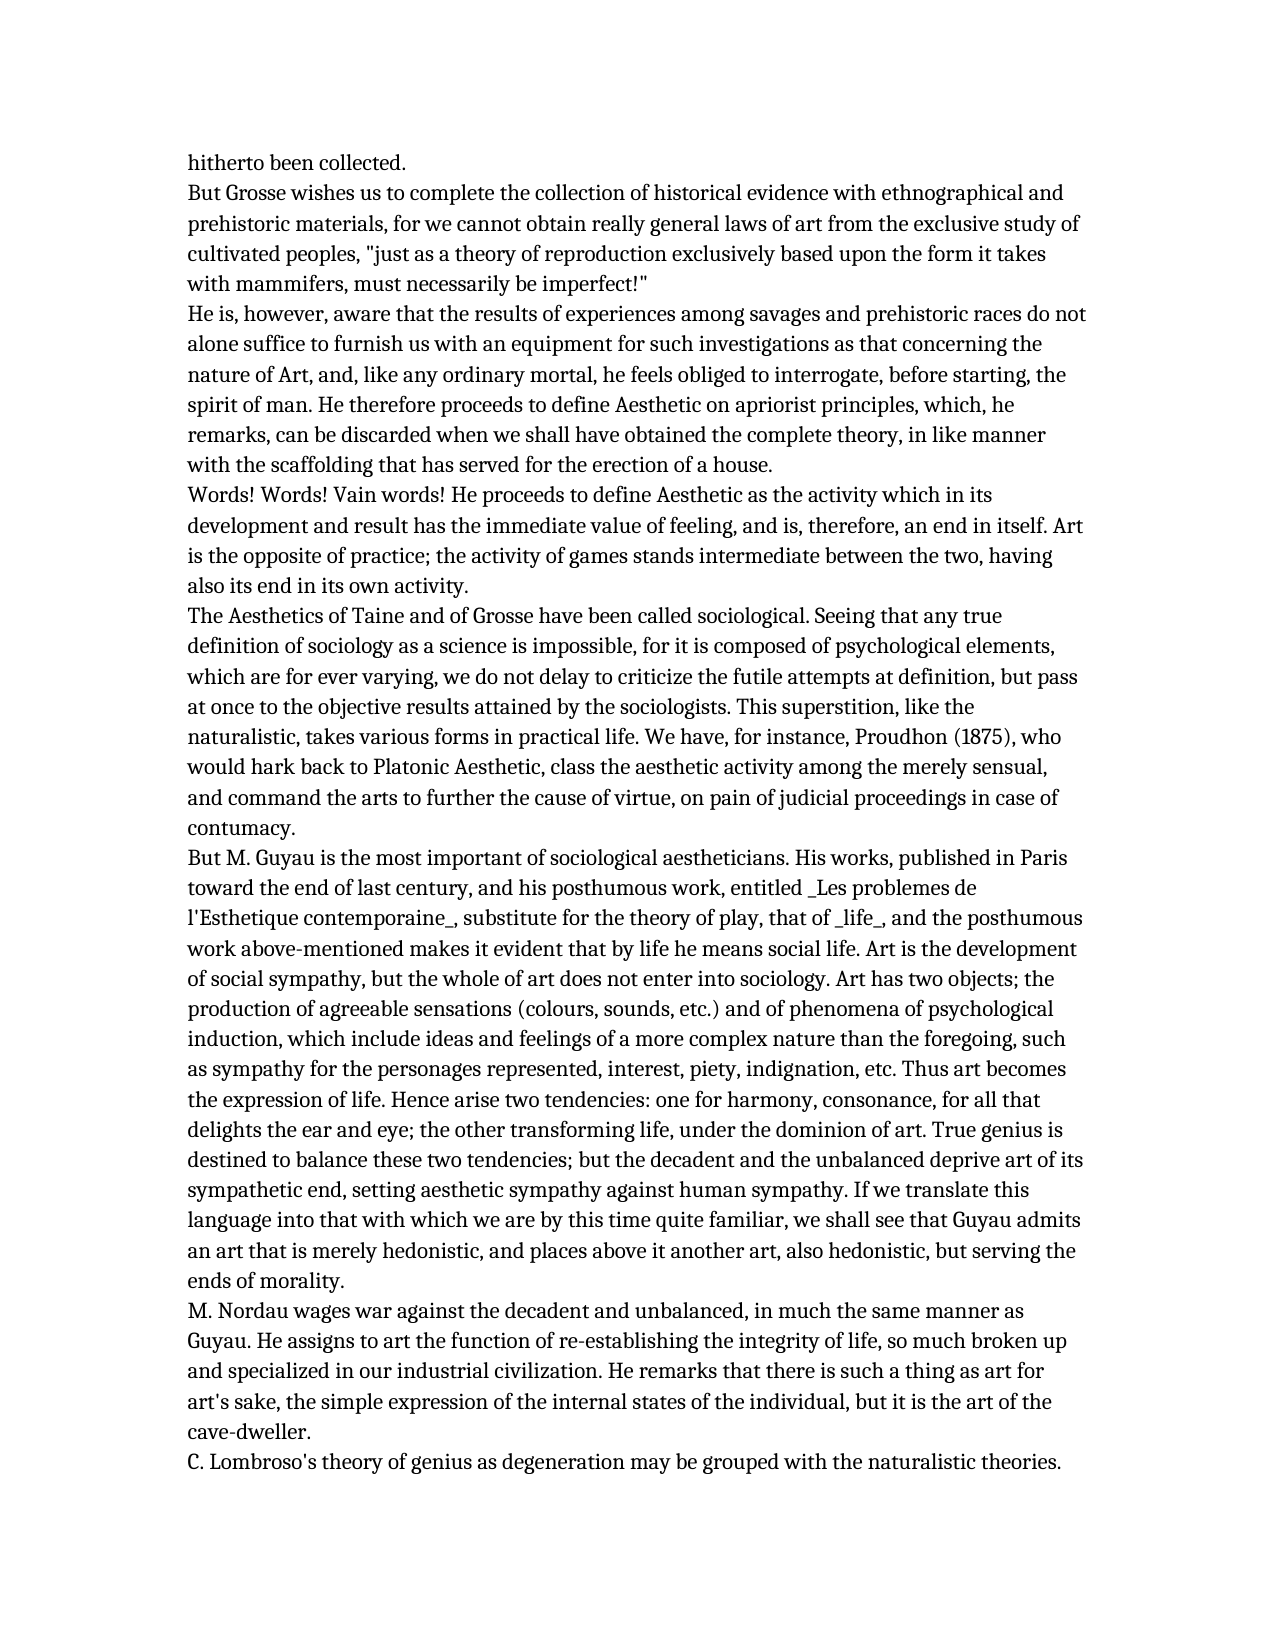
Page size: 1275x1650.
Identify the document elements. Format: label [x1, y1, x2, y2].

text [187, 150, 1087, 1475]
